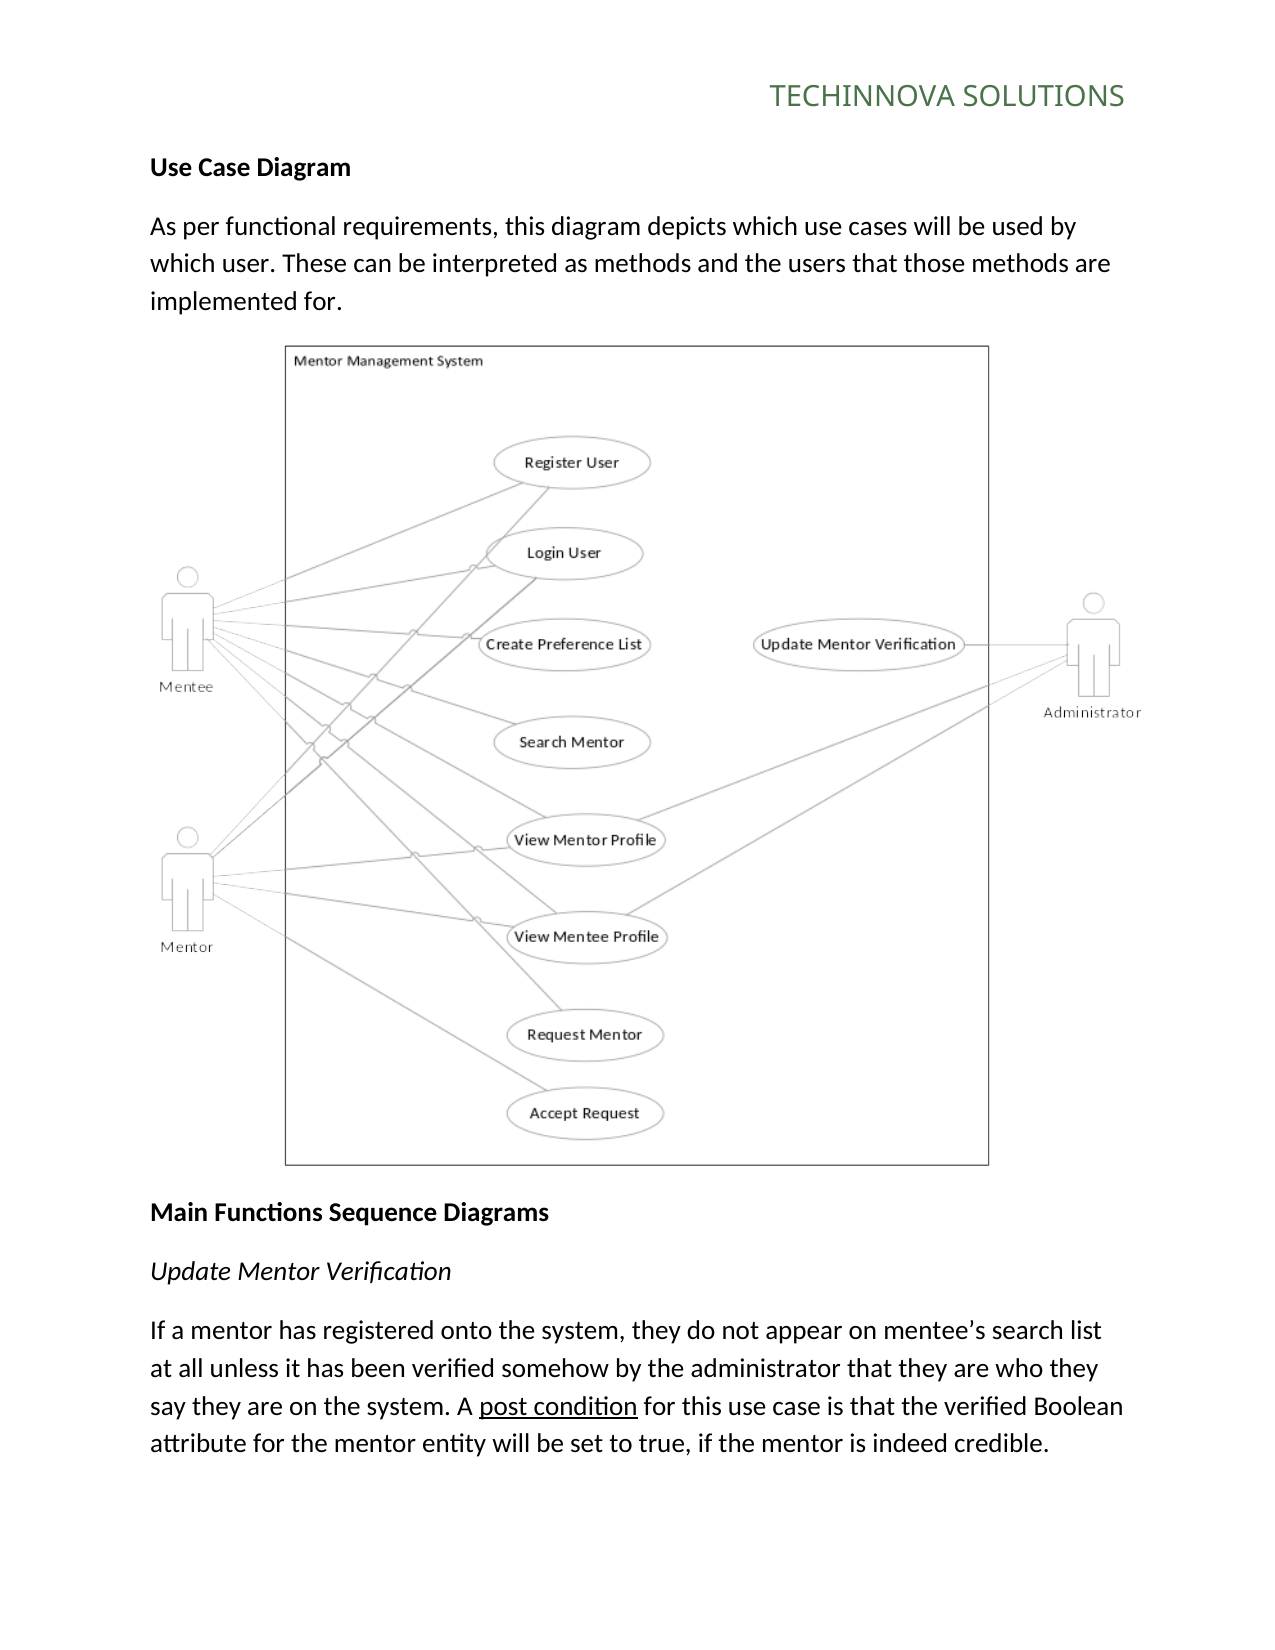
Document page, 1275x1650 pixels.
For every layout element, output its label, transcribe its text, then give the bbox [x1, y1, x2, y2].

text If a mentor has registered onto the system, they do not appear on mentee’s search list at all unless it has been verified somehow by the administrator that they are who they say they are on the system. A post condition for this use case is that the verified Boolean attribute for the mentor entity will be set to true, if the mentor is indeed credible. [150, 1313, 1125, 1459]
text As per functional requirements, this diagram depicts which use cases will be used by which user. These can be interpreted as methods and the users that those methods are implemented for. [150, 209, 1125, 318]
text Main Functions Sequence Diagrams [150, 1195, 1125, 1228]
text Use Case Diagram [150, 150, 1125, 183]
text Update Mentor Verification [150, 1254, 1125, 1287]
